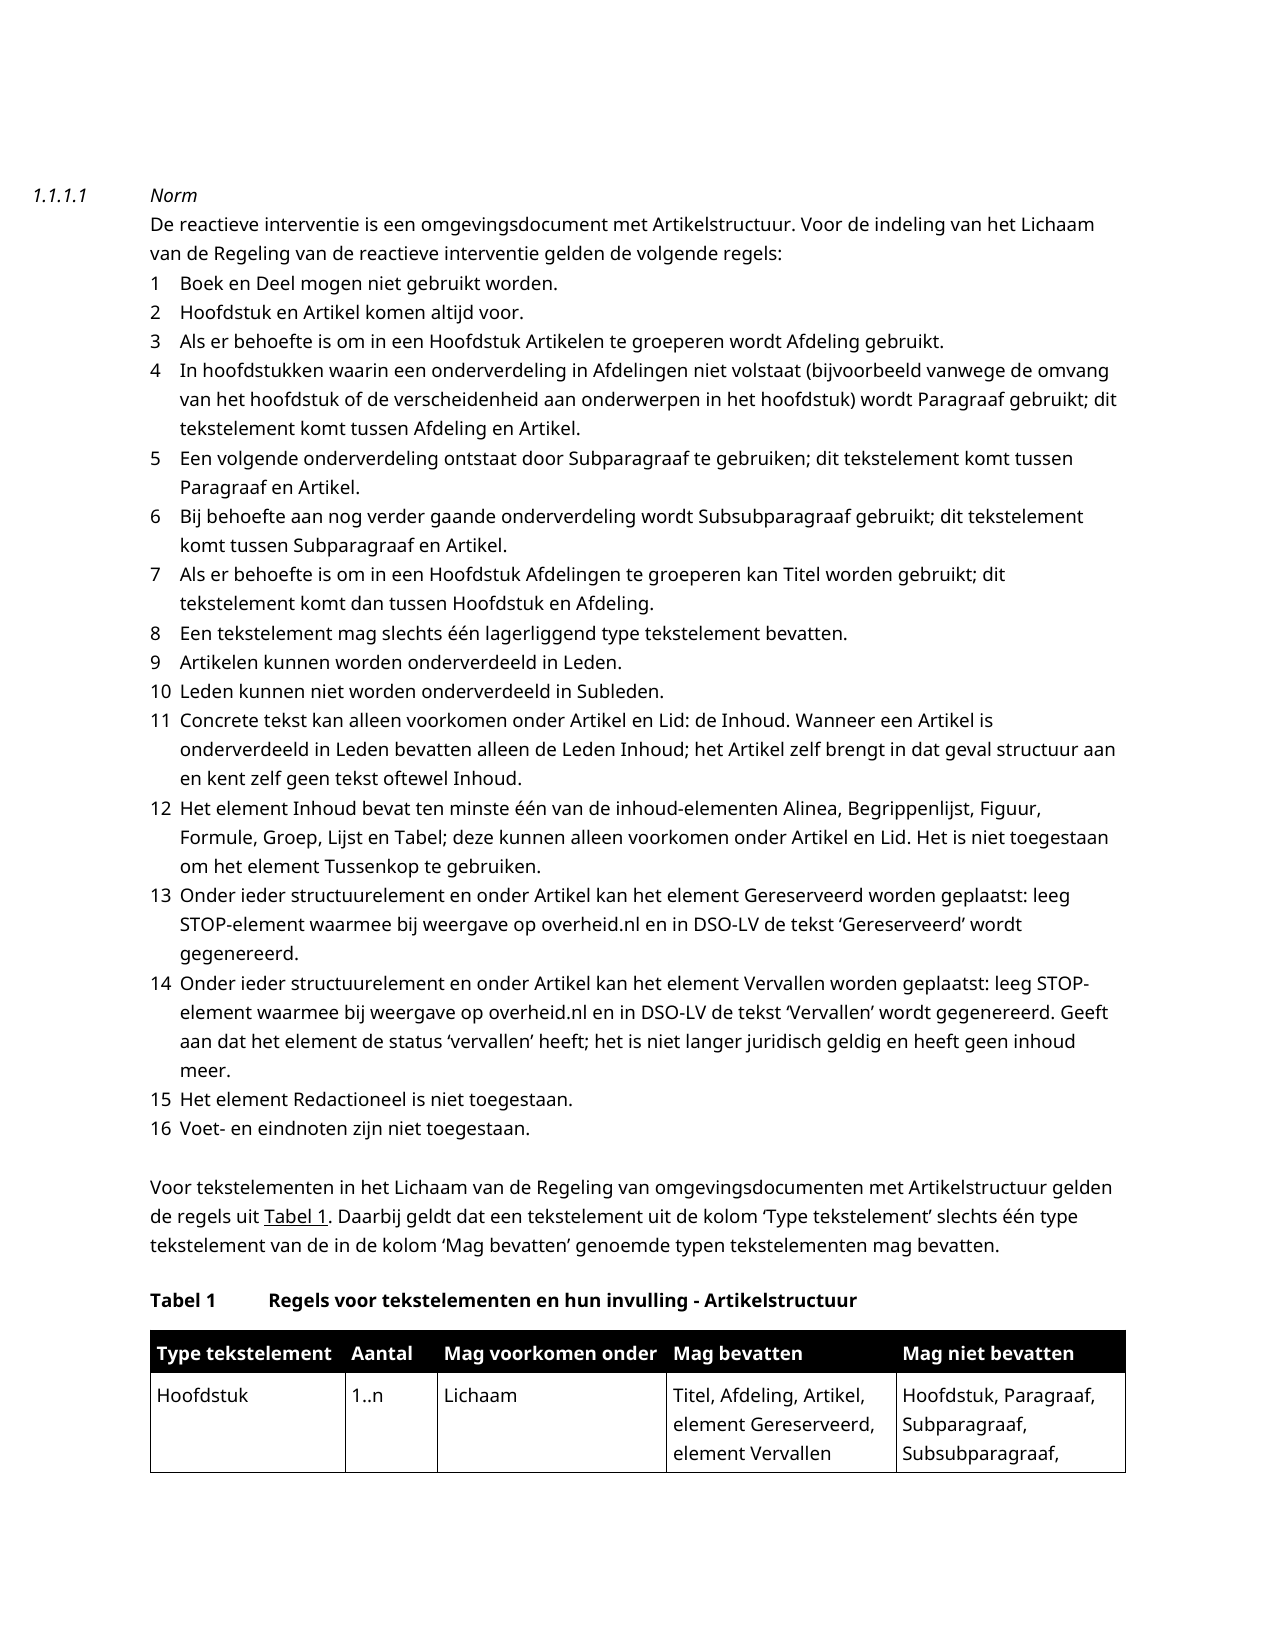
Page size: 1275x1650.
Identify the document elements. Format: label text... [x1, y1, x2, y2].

text Concrete tekst kan alleen voorkomen onder Artikel en Lid: de Inhoud. Wanneer een Artikel is onderverdeeld in Leden bevatten alleen de Leden Inhoud; het Artikel zelf brengt in dat geval structuur aan en kent zelf geen tekst oftewel Inhoud. [150, 704, 1125, 792]
text is een omgevingsdocument met Artikelstructuur. Voor de indeling van het Lichaam van de Regeling van gelden de volgende regels: [150, 208, 1125, 267]
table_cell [667, 1373, 896, 1472]
table_header Aantal [346, 1331, 437, 1372]
text Onder ieder structuurelement en onder Artikel kan het element Gereserveerd worden geplaatst: leeg STOP-element waarmee bij weergave op overheid.nl en in DSO-LV de tekst ‘Gereserveerd’ wordt gegenereerd. [150, 879, 1125, 967]
table_header Mag niet bevatten [897, 1331, 1125, 1372]
text In hoofdstukken waarin een onderverdeling in Afdelingen niet volstaat (bijvoorbeeld vanwege de omvang van het hoofdstuk of de verscheidenheid aan onderwerpen in het hoofdstuk) wordt Paragraaf gebruikt; dit tekstelement komt tussen Afdeling en Artikel. [150, 354, 1125, 442]
text Het element Inhoud bevat ten minste één van de inhoud-elementen Alinea, Begrippenlijst, Figuur, Formule, Groep, Lijst en Tabel; deze kunnen alleen voorkomen onder Artikel en Lid. Het is niet toegestaan om het element Tussenkop te gebruiken. [150, 792, 1125, 879]
text Regels voor tekstelementen en hun invulling - Artikelstructuur [150, 1287, 1125, 1313]
table_header Mag bevatten [667, 1331, 896, 1372]
table_cell 1..n [346, 1373, 437, 1472]
text Artikelen kunnen worden onderverdeeld in Leden. [150, 646, 1125, 675]
text Het element Redactioneel is niet toegestaan. [150, 1083, 1125, 1112]
table_cell Hoofdstuk [151, 1373, 345, 1472]
subtitle Norm [32, 179, 1125, 208]
table_cell Lichaam [438, 1373, 666, 1472]
text Als er behoefte is om in een Hoofdstuk Artikelen te groeperen wordt Afdeling gebruikt. [150, 325, 1125, 354]
text Voet- en eindnoten zijn niet toegestaan. [150, 1112, 1125, 1142]
text Een tekstelement mag slechts één lagerliggend type tekstelement bevatten. [150, 617, 1125, 646]
table_header Type tekstelement [151, 1331, 345, 1372]
text Voor tekstelementen in het Lichaam van de Regeling van omgevingsdocumenten met Artikelstructuur gelden de regels uit Tabel 4. Daarbij geldt dat een tekstelement uit de kolom ‘Type tekstelement’ slechts één type tekstelement van de in de kolom ‘Mag bevatten’ genoemde typen tekstelementen mag bevatten. [150, 1171, 1125, 1258]
text Leden kunnen niet worden onderverdeeld in Subleden. [150, 675, 1125, 704]
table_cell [897, 1373, 1125, 1472]
text Bij behoefte aan nog verder gaande onderverdeling wordt Subsubparagraaf gebruikt; dit tekstelement komt tussen Subparagraaf en Artikel. [150, 500, 1125, 558]
table_header Mag voorkomen onder [438, 1331, 666, 1372]
text Als er behoefte is om in een Hoofdstuk Afdelingen te groeperen kan Titel worden gebruikt; dit tekstelement komt dan tussen Hoofdstuk en Afdeling. [150, 558, 1125, 617]
list Boek en Deel mogen niet gebruikt worden. [150, 267, 1125, 296]
text Onder ieder structuurelement en onder Artikel kan het element Vervallen worden geplaatst: leeg STOP-element waarmee bij weergave op overheid.nl en in DSO-LV de tekst ‘Vervallen’ wordt gegenereerd. Geeft aan dat het element de status ‘vervallen’ heeft; het is niet langer juridisch geldig en heeft geen inhoud meer. [150, 967, 1125, 1083]
text Een volgende onderverdeling ontstaat door Subparagraaf te gebruiken; dit tekstelement komt tussen Paragraaf en Artikel. [150, 442, 1125, 500]
text Hoofdstuk en Artikel komen altijd voor. [150, 296, 1125, 325]
